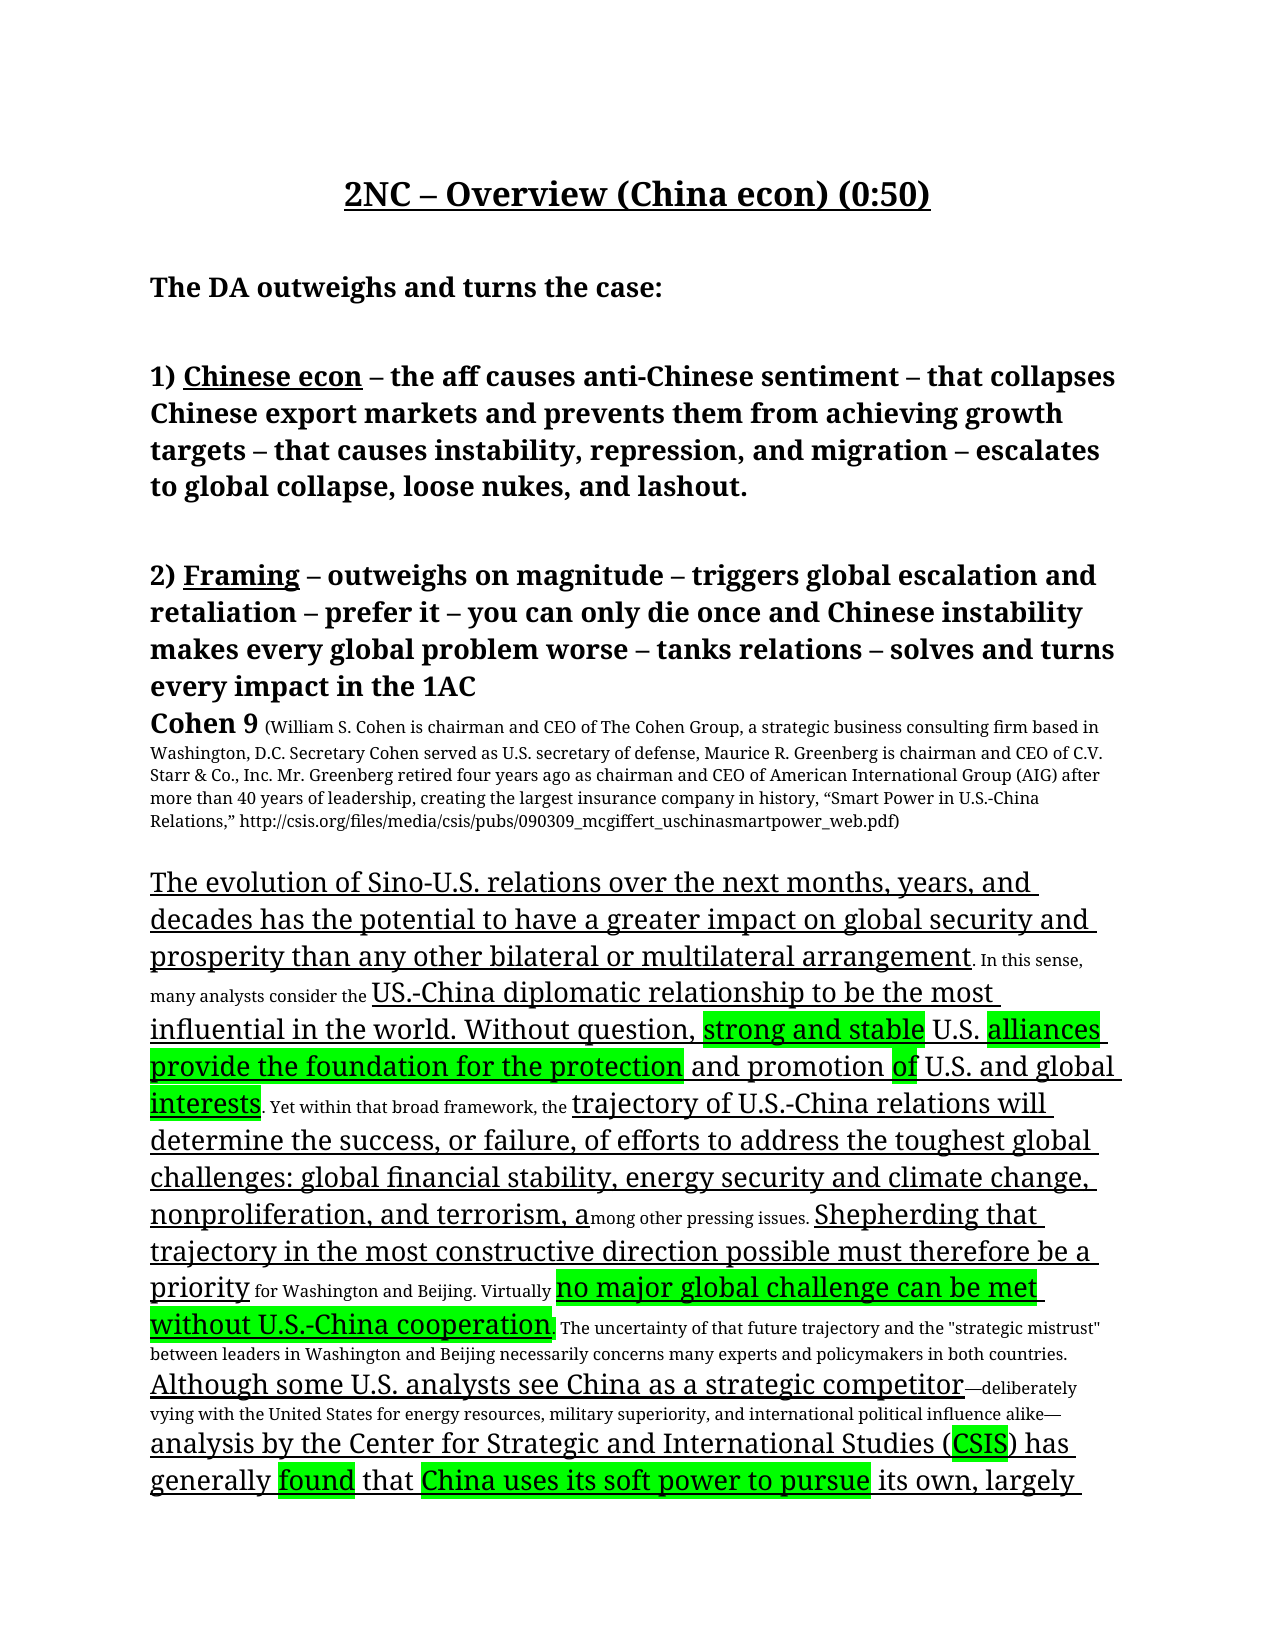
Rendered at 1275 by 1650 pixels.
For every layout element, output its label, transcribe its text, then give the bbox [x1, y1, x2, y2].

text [150, 863, 1125, 1499]
subtitle The DA outweighs and turns the case: [150, 268, 1125, 305]
subtitle 2) Framing – outweighs on magnitude – triggers global escalation and retaliation – prefer it – you can only die once and Chinese instability makes every global problem worse – tanks relations – solves and turns every impact in the 1AC [150, 557, 1125, 704]
subtitle 2NC – Overview (China econ) (0:50) [150, 171, 1125, 216]
subtitle 1) Chinese econ – the aff causes anti-Chinese sentiment – that collapses Chinese export markets and prevents them from achieving growth targets – that causes instability, repression, and migration – escalates to global collapse, loose nukes, and lashout. [150, 357, 1125, 505]
text Cohen 9 (William S. Cohen is chairman and CEO of The Cohen Group, a strategic business consulting firm based in Washington, D.C. Secretary Cohen served as U.S. secretary of defense, Maurice R. Greenberg is chairman and CEO of C.V. Starr & Co., Inc. Mr. Greenberg retired four years ago as chairman and CEO of American International Group (AIG) after more than 40 years of leadership, creating the largest insurance company in history, “Smart Power in U.S.-China Relations,” http://csis.org/files/media/csis/pubs/090309_mcgiffert_uschinasmartpower_web.pdf) [150, 704, 1125, 832]
